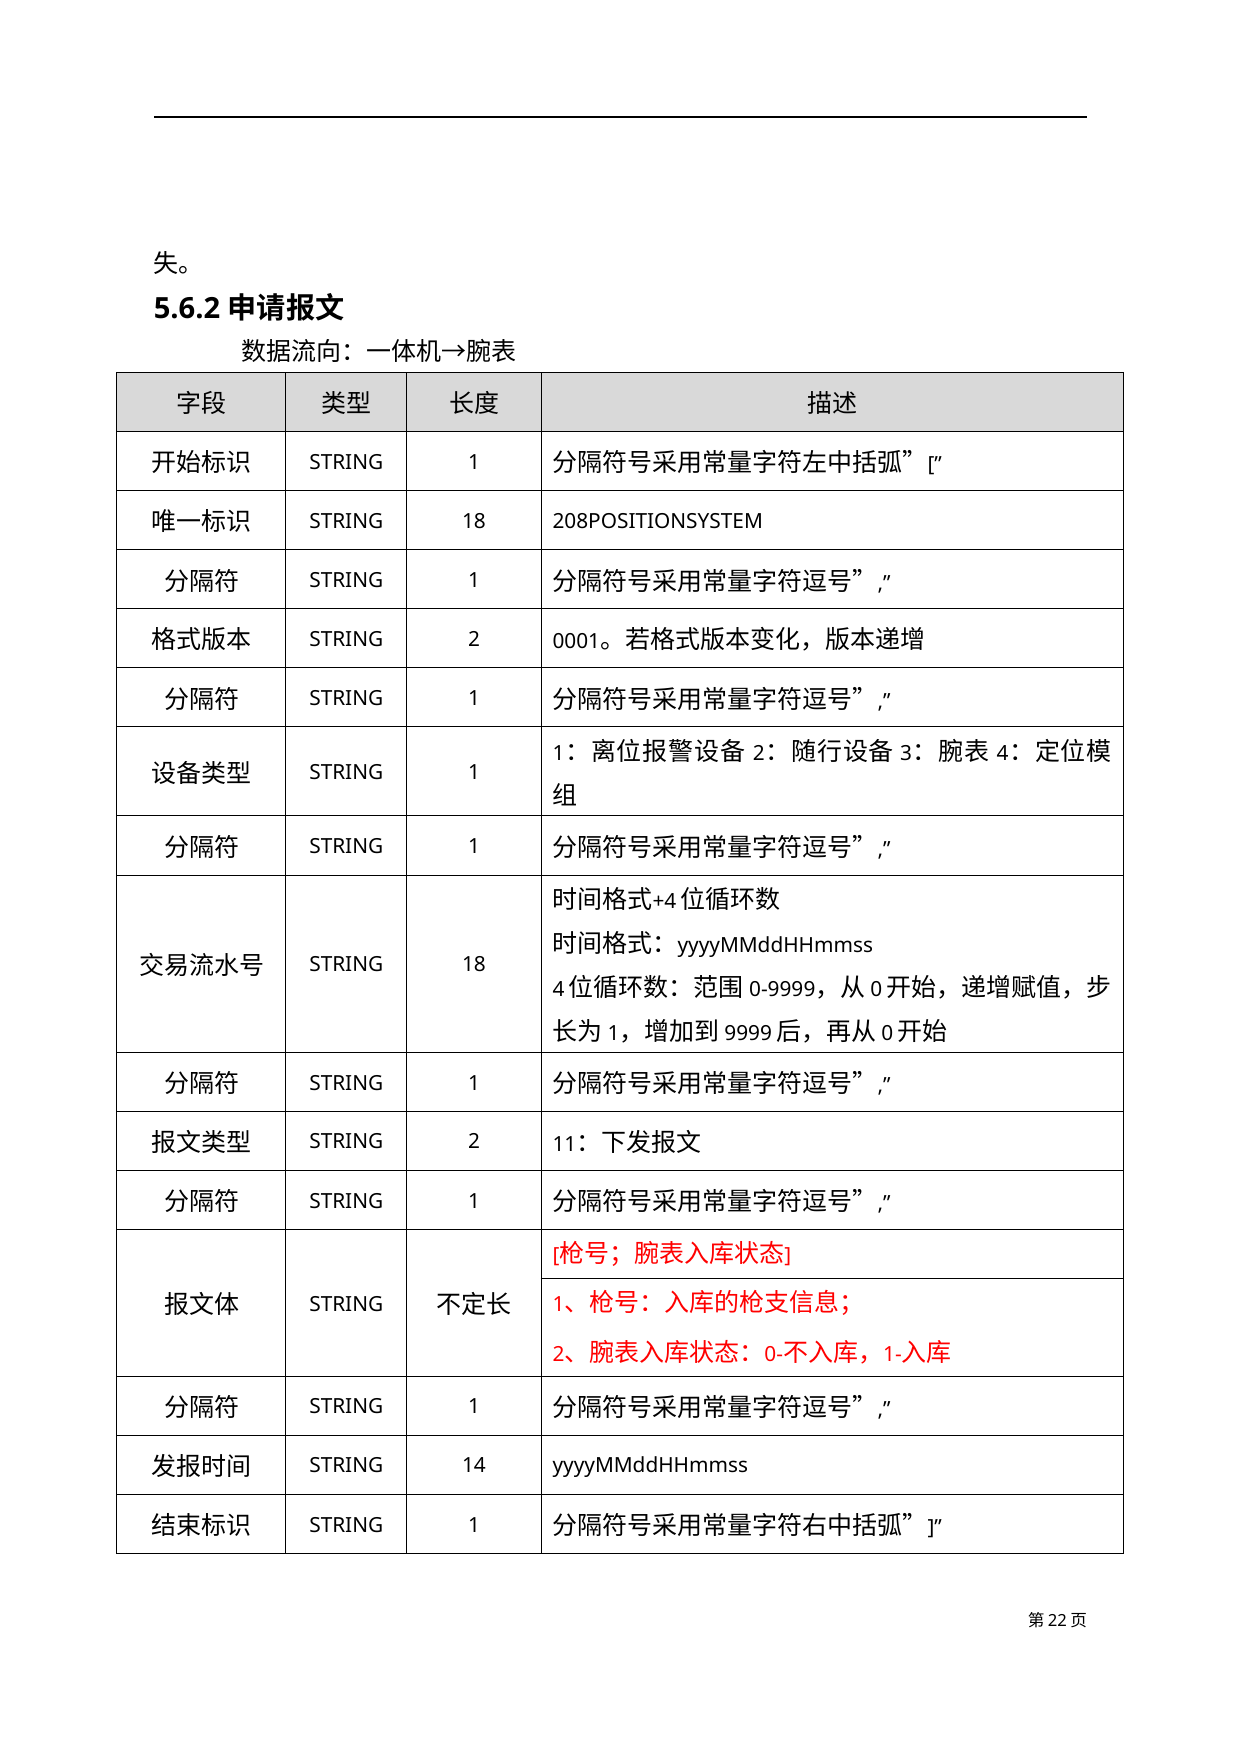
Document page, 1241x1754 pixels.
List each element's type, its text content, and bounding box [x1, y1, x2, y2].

table_cell 分隔符号采用常量字符逗号”,” [542, 1377, 1123, 1435]
table_cell 1 [407, 1377, 541, 1435]
table_cell 分隔符号采用常量字符逗号”,” [542, 1053, 1123, 1111]
table_cell STRING [286, 668, 406, 726]
table_cell 1 [407, 1053, 541, 1111]
table_cell 18 [407, 876, 541, 1052]
table_cell STRING [286, 432, 406, 490]
table_cell 1 [407, 668, 541, 726]
table_cell STRING [286, 876, 406, 1052]
table_cell 1：离位报警设备 2：随行设备3：腕表 4：定位模组 [542, 727, 1123, 815]
table_cell 报文类型 [117, 1112, 285, 1170]
table_cell [枪号；腕表入库状态] [542, 1230, 1123, 1278]
table_cell 分隔符号采用常量字符逗号”,” [542, 668, 1123, 726]
table_cell 不定长 [407, 1230, 541, 1376]
table_cell 14 [407, 1436, 541, 1494]
table_cell 报文体 [117, 1230, 285, 1376]
table_cell 1 [407, 550, 541, 608]
table_cell STRING [286, 609, 406, 667]
table_cell STRING [286, 550, 406, 608]
table_cell 交易流水号 [117, 876, 285, 1052]
table_header 类型 [286, 373, 406, 431]
table_cell 唯一标识 [117, 491, 285, 549]
table_cell 分隔符号采用常量字符右中括弧”]” [542, 1495, 1123, 1553]
table_cell STRING [286, 727, 406, 815]
table_cell 时间格式+4位循环数 时间格式：yyyyMMddHHmmss 4位循环数：范围0-9999，从0开始，递增赋值，步长为1，增加到9999后，再从0开始 [542, 876, 1123, 1052]
table_cell 1、枪号：入库的枪支信息； 2、腕表入库状态：0-不入库，1-入库 [542, 1279, 1123, 1376]
table_cell 1 [407, 432, 541, 490]
table_cell 分隔符 [117, 1171, 285, 1229]
table_cell 开始标识 [117, 432, 285, 490]
table_cell STRING [286, 1436, 406, 1494]
table_cell 1 [407, 1495, 541, 1553]
table_cell STRING [286, 491, 406, 549]
table_cell 结束标识 [117, 1495, 285, 1553]
table_cell 208POSITIONSYSTEM [542, 491, 1123, 549]
table_cell 设备类型 [117, 727, 285, 815]
table_cell 分隔符号采用常量字符左中括弧”[” [542, 432, 1123, 490]
subtitle 申请报文 [153, 284, 1087, 328]
table_cell STRING [286, 1053, 406, 1111]
table_cell 18 [407, 491, 541, 549]
table_cell STRING [286, 1495, 406, 1553]
text 数据流向：一体机→腕表 [153, 328, 1087, 372]
table_header 字段 [117, 373, 285, 431]
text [153, 240, 1087, 284]
table_cell 1 [407, 816, 541, 874]
table_cell 分隔符号采用常量字符逗号”,” [542, 816, 1123, 874]
table_cell 分隔符 [117, 1053, 285, 1111]
table_header 描述 [542, 373, 1123, 431]
table_cell STRING [286, 1377, 406, 1435]
table_cell 2 [407, 609, 541, 667]
table_cell STRING [286, 816, 406, 874]
table_cell 分隔符号采用常量字符逗号”,” [542, 550, 1123, 608]
table_cell 1 [407, 727, 541, 815]
table_cell STRING [286, 1112, 406, 1170]
table_cell 分隔符 [117, 816, 285, 874]
table_cell 发报时间 [117, 1436, 285, 1494]
table_cell 分隔符 [117, 1377, 285, 1435]
table_cell 分隔符 [117, 668, 285, 726]
table_cell 格式版本 [117, 609, 285, 667]
table_cell STRING [286, 1230, 406, 1376]
table_header 长度 [407, 373, 541, 431]
table_cell 1 [407, 1171, 541, 1229]
table_cell STRING [286, 1171, 406, 1229]
table_cell 11：下发报文 [542, 1112, 1123, 1170]
table_cell 0001。若格式版本变化，版本递增 [542, 609, 1123, 667]
table_cell yyyyMMddHHmmss [542, 1436, 1123, 1494]
table_cell 分隔符号采用常量字符逗号”,” [542, 1171, 1123, 1229]
table_cell 分隔符 [117, 550, 285, 608]
table_cell 2 [407, 1112, 541, 1170]
